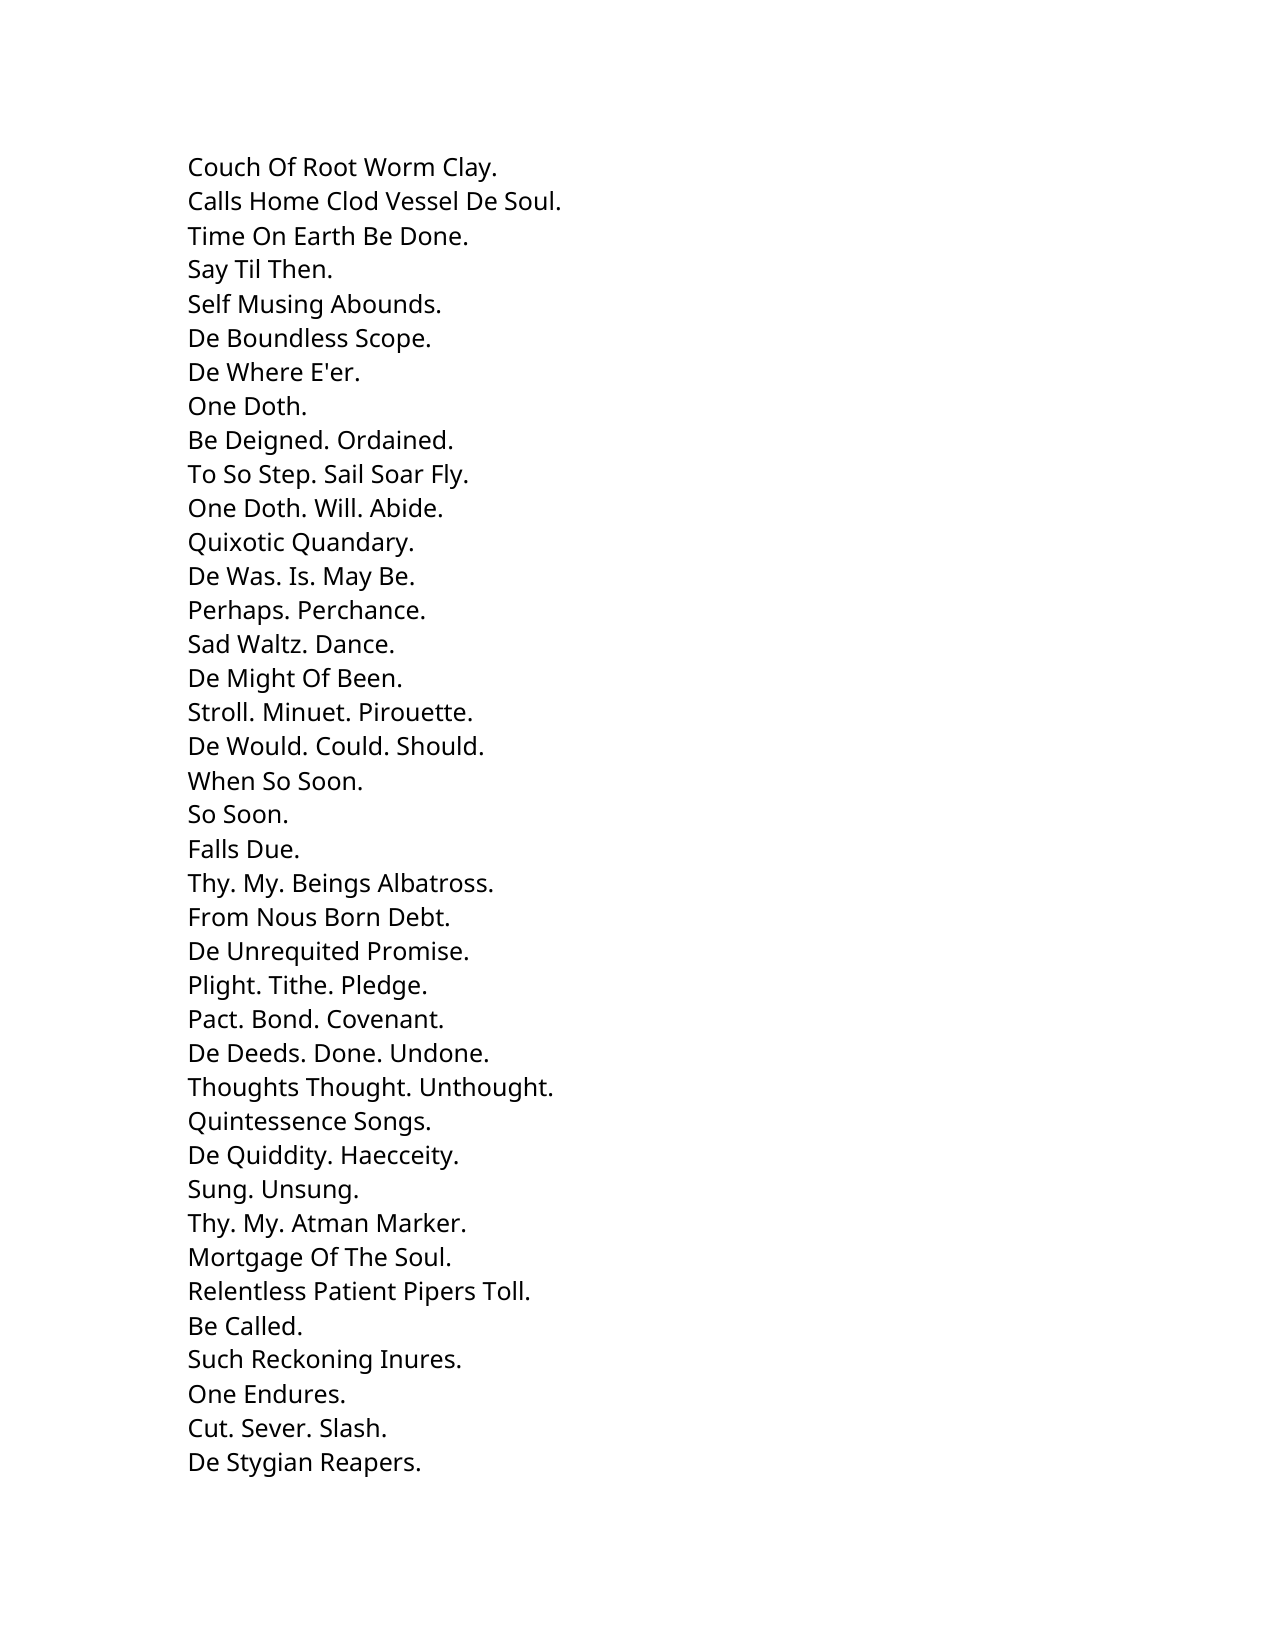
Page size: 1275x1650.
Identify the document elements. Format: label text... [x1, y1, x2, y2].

text Sung. Unsung. [187, 1172, 1087, 1206]
text Couch Of Root Worm Clay. [187, 150, 1087, 184]
text One Doth. [187, 388, 1087, 422]
text Thy. My. Beings Albatross. [187, 865, 1087, 899]
text To So Step. Sail Soar Fly. [187, 457, 1087, 491]
text Such Reckoning Inures. [187, 1342, 1087, 1376]
text De Boundless Scope. [187, 320, 1087, 354]
text De Stygian Reapers. [187, 1444, 1087, 1478]
text Self Musing Abounds. [187, 286, 1087, 320]
text Calls Home Clod Vessel De Soul. [187, 184, 1087, 218]
text Falls Due. [187, 831, 1087, 865]
text Sad Waltz. Dance. [187, 627, 1087, 661]
text De Was. Is. May Be. [187, 559, 1087, 593]
text Thoughts Thought. Unthought. [187, 1070, 1087, 1104]
text De Would. Could. Should. [187, 729, 1087, 763]
text One Endures. [187, 1376, 1087, 1410]
text Time On Earth Be Done. [187, 218, 1087, 252]
text Thy. My. Atman Marker. [187, 1206, 1087, 1240]
text Be Deigned. Ordained. [187, 422, 1087, 457]
text So Soon. [187, 797, 1087, 831]
text Quixotic Quandary. [187, 525, 1087, 559]
text From Nous Born Debt. [187, 899, 1087, 933]
text Relentless Patient Pipers Toll. [187, 1274, 1087, 1308]
text Mortgage Of The Soul. [187, 1240, 1087, 1274]
text One Doth. Will. Abide. [187, 491, 1087, 525]
text When So Soon. [187, 763, 1087, 797]
text Say Til Then. [187, 252, 1087, 286]
text Perhaps. Perchance. [187, 593, 1087, 627]
text Cut. Sever. Slash. [187, 1410, 1087, 1444]
text De Might Of Been. [187, 661, 1087, 695]
text De Where E'er. [187, 354, 1087, 388]
text Quintessence Songs. [187, 1104, 1087, 1138]
text Pact. Bond. Covenant. [187, 1002, 1087, 1036]
text De Quiddity. Haecceity. [187, 1138, 1087, 1172]
text Stroll. Minuet. Pirouette. [187, 695, 1087, 729]
text Be Called. [187, 1308, 1087, 1342]
text De Unrequited Promise. [187, 933, 1087, 967]
text Plight. Tithe. Pledge. [187, 967, 1087, 1002]
text De Deeds. Done. Undone. [187, 1036, 1087, 1070]
